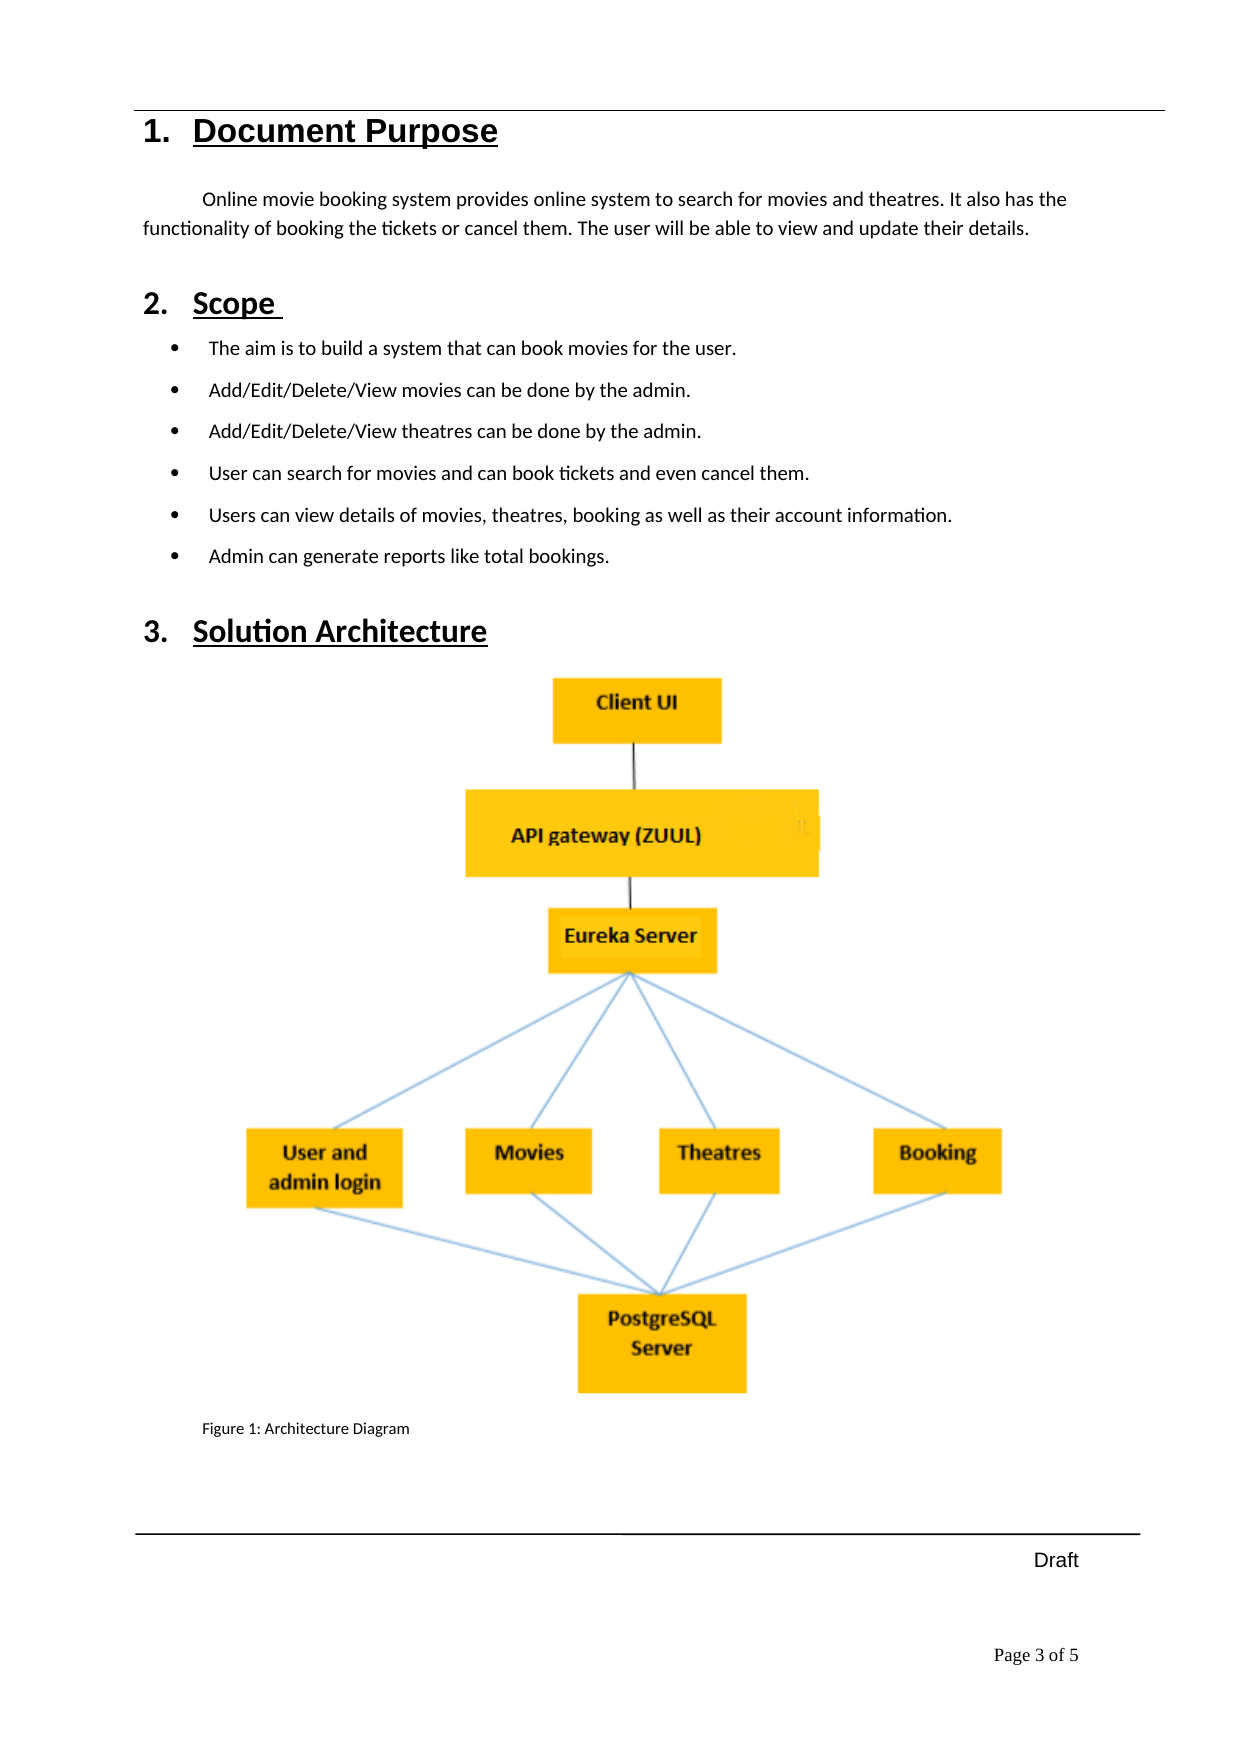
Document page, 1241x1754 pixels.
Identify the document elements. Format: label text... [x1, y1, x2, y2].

subtitle Document Purpose [143, 111, 1165, 150]
subtitle Solution Architecture [143, 610, 1165, 651]
picture [192, 663, 1093, 1406]
list User can search for movies and can book tickets and even cancel them. [171, 460, 1165, 486]
list Add/Edit/Delete/View movies can be done by the admin. [171, 377, 1165, 402]
subtitle Scope [143, 282, 1165, 323]
list Admin can generate reports like total bookings. [171, 544, 1165, 569]
text Online movie booking system provides online system to search for movies and theatres. It also has the functionality of booking the tickets or cancel them. The user will be able to view and update their details. [143, 186, 1165, 241]
list Users can view details of movies, theatres, booking as well as their account information. [171, 502, 1165, 527]
list The aim is to build a system that can book movies for the user. [171, 335, 1165, 361]
text Figure 1: Architecture Diagram [202, 1418, 1165, 1438]
list Add/Edit/Delete/View theatres can be done by the admin. [171, 419, 1165, 444]
